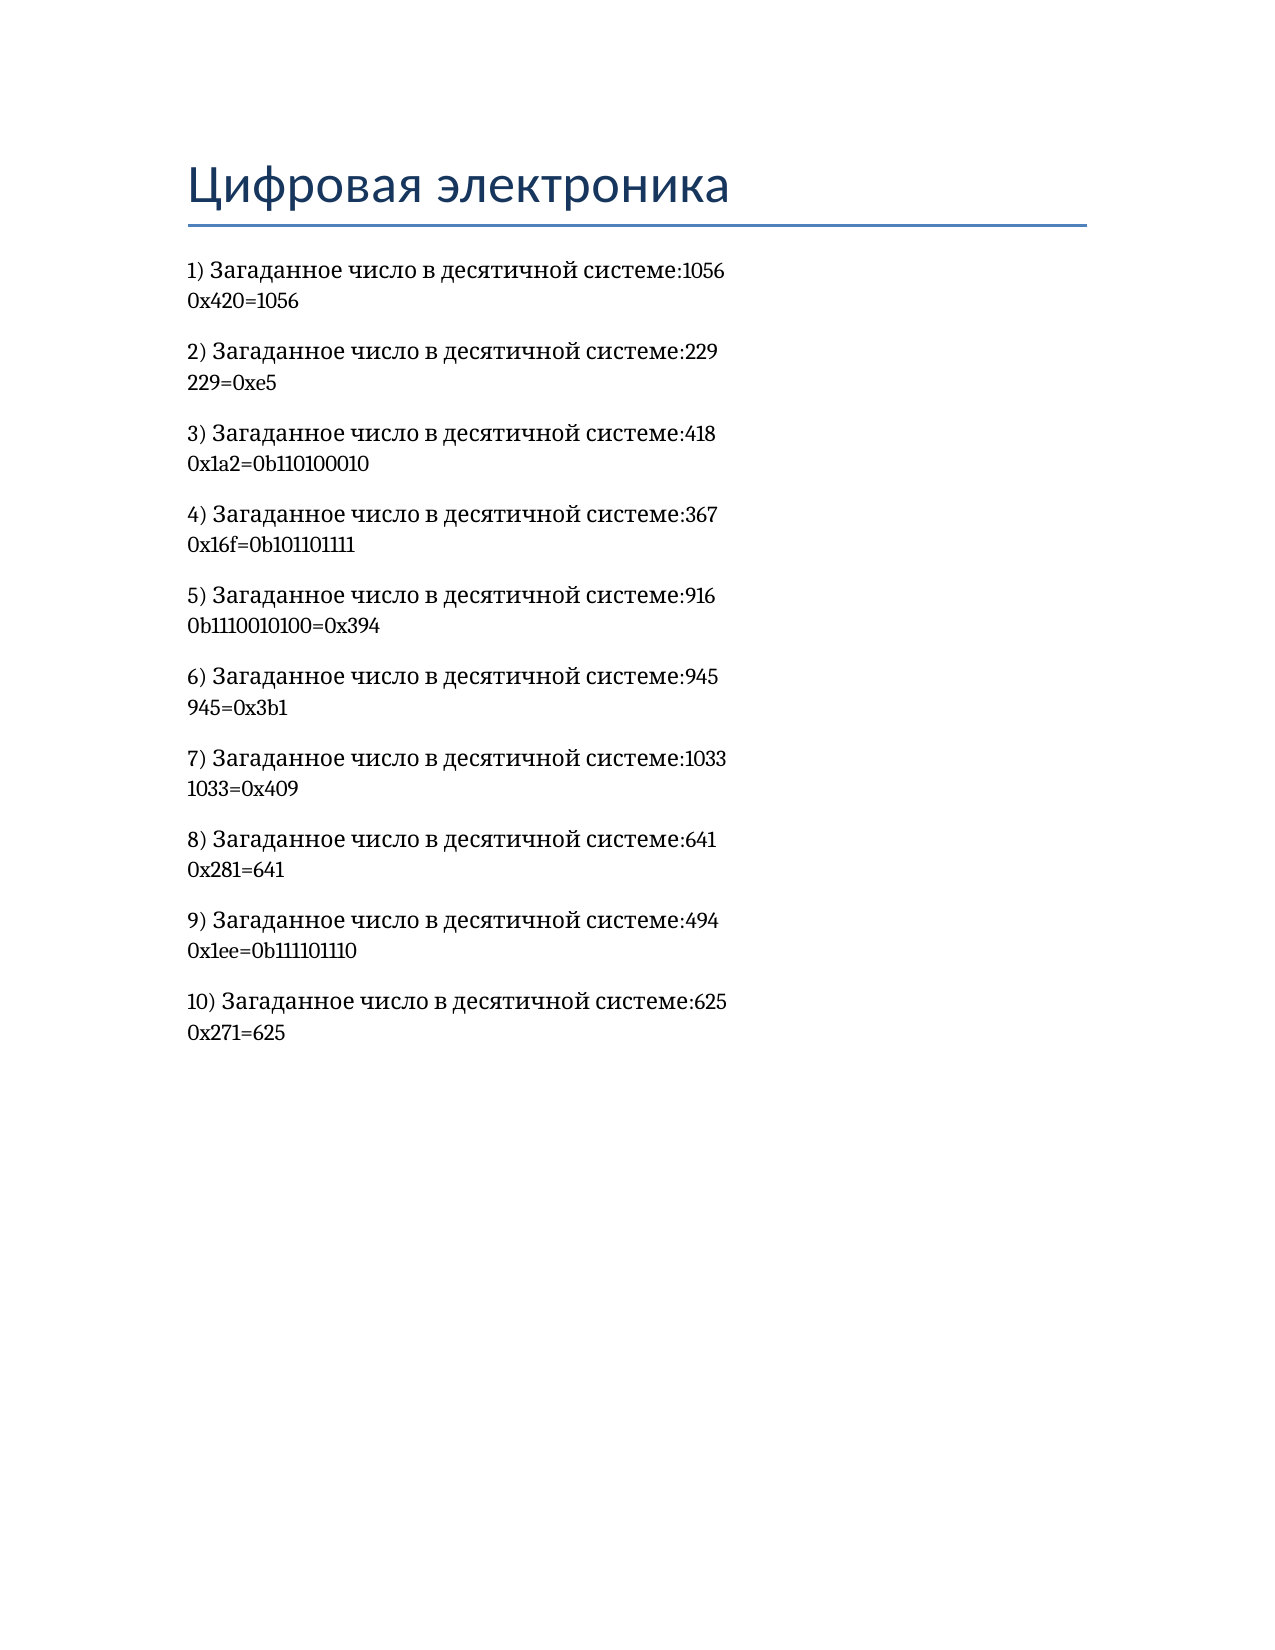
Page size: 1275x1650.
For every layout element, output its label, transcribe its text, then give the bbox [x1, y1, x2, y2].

title Цифровая электроника [187, 150, 1087, 227]
text 8) Загаданное число в десятичной системе:641 0x281=641 [187, 827, 1087, 883]
text 6) Загаданное число в десятичной системе:945 945=0x3b1 [187, 664, 1087, 721]
text 10) Загаданное число в десятичной системе:625 0x271=625 [187, 989, 1087, 1046]
text 7) Загаданное число в десятичной системе:1033 1033=0x409 [187, 745, 1087, 802]
text 3) Загаданное число в десятичной системе:418 0x1a2=0b110100010 [187, 420, 1087, 477]
text 4) Загаданное число в десятичной системе:367 0x16f=0b101101111 [187, 502, 1087, 558]
text 1) Загаданное число в десятичной системе:1056 0x420=1056 [187, 258, 1087, 314]
text 2) Загаданное число в десятичной системе:229 229=0xe5 [187, 339, 1087, 396]
text 9) Загаданное число в десятичной системе:494 0x1ee=0b111101110 [187, 908, 1087, 964]
text 5) Загаданное число в десятичной системе:916 0b1110010100=0x394 [187, 583, 1087, 639]
